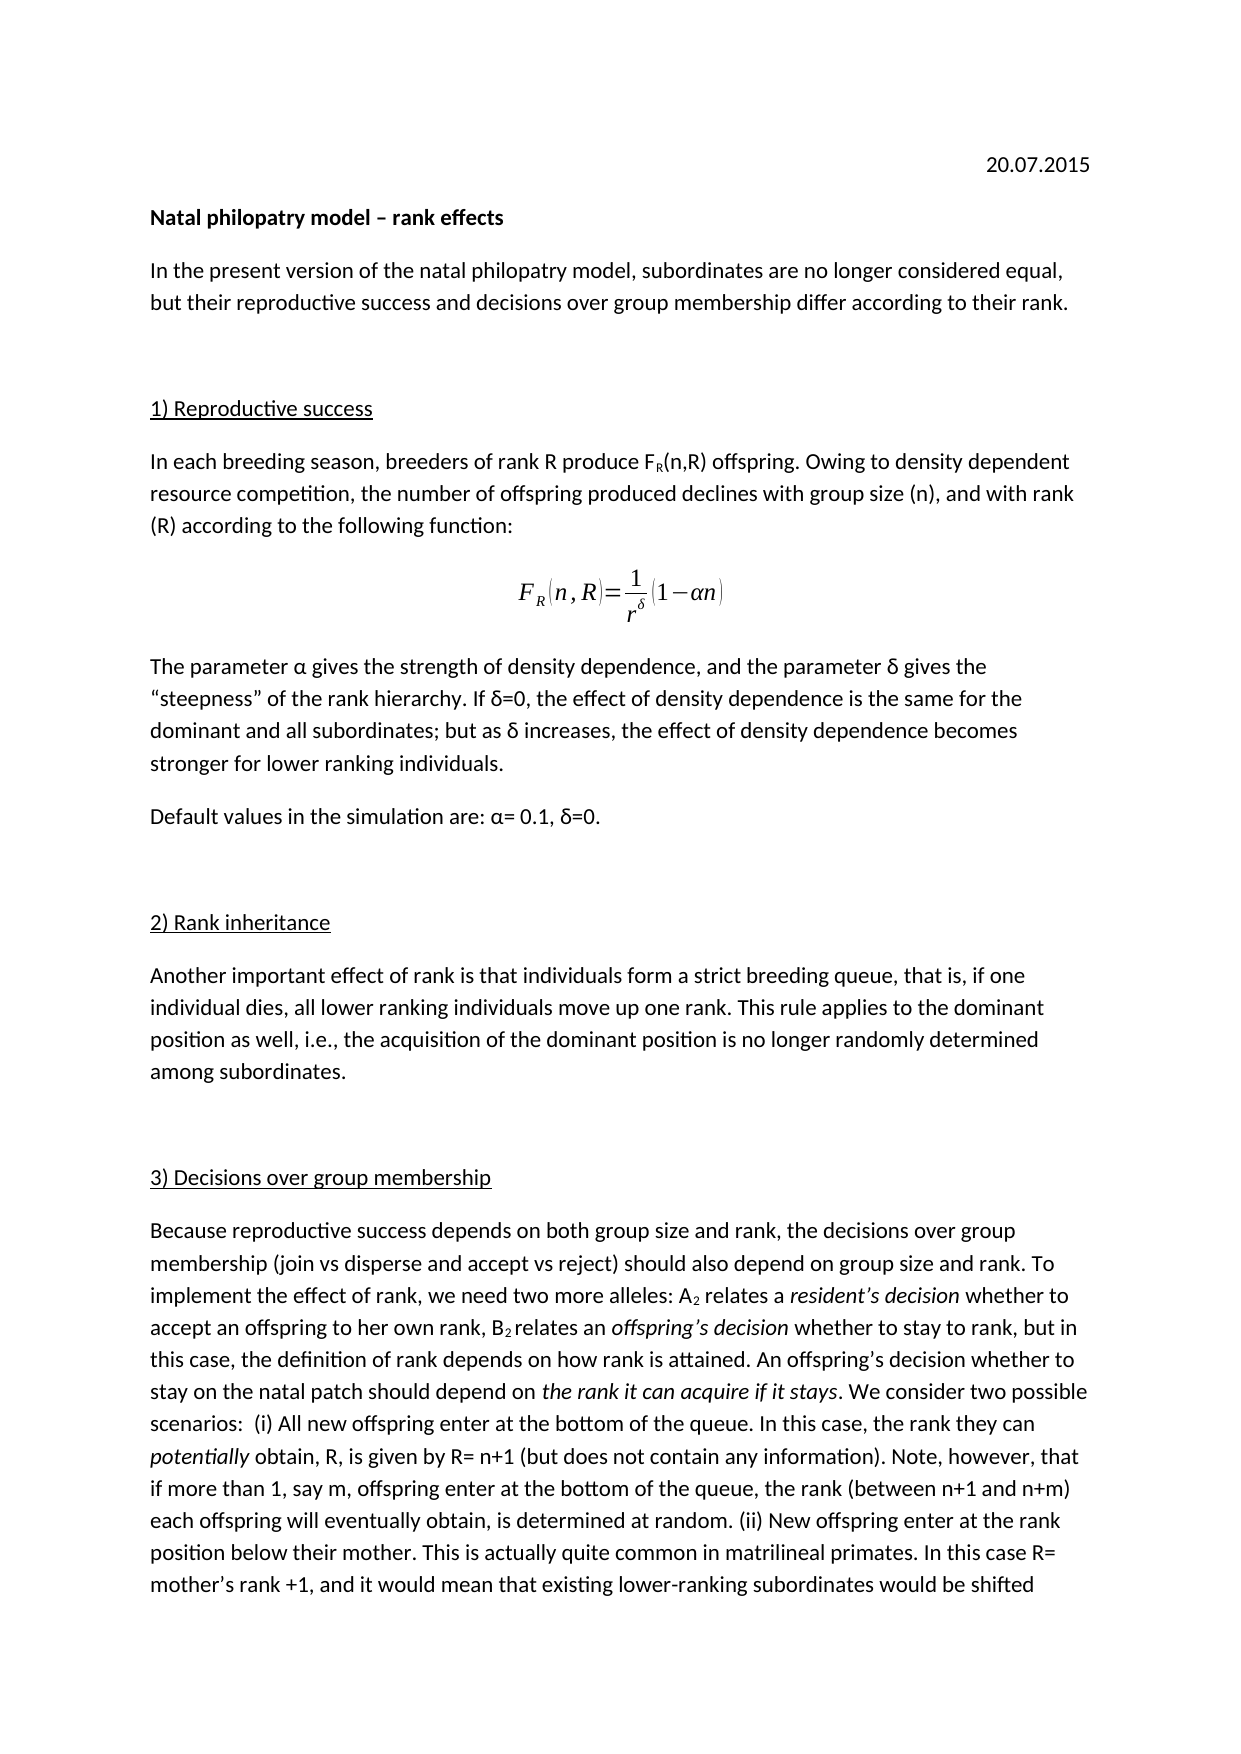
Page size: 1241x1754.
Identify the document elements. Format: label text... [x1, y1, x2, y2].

text 20.07.2015 [150, 150, 1090, 178]
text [150, 1216, 1090, 1598]
text In each breeding season, breeders of rank R produce FR(n,R) offspring. Owing to density dependent resource competition, the number of offspring produced declines with group size (n), and with rank (R) according to the following function: [150, 447, 1090, 540]
text In the present version of the natal philopatry model, subordinates are no longer considered equal, but their reproductive success and decisions over group membership differ according to their rank. [150, 256, 1090, 316]
text 2) Rank inheritance [150, 908, 1090, 936]
text Natal philopatry model – rank effects [150, 203, 1090, 231]
text 1) Reproductive success [150, 394, 1090, 422]
text The parameter α gives the strength of density dependence, and the parameter δ gives the “steepness” of the rank hierarchy. If δ=0, the effect of density dependence is the same for the dominant and all subordinates; but as δ increases, the effect of density dependence becomes stronger for lower ranking individuals. [150, 652, 1090, 777]
text Another important effect of rank is that individuals form a strict breeding queue, that is, if one individual dies, all lower ranking individuals move up one rank. This rule applies to the dominant position as well, i.e., the acquisition of the dominant position is no longer randomly determined among subordinates. [150, 961, 1090, 1085]
text 3) Decisions over group membership [150, 1163, 1090, 1191]
text Default values in the simulation are: α= 0.1, δ=0. [150, 802, 1090, 830]
